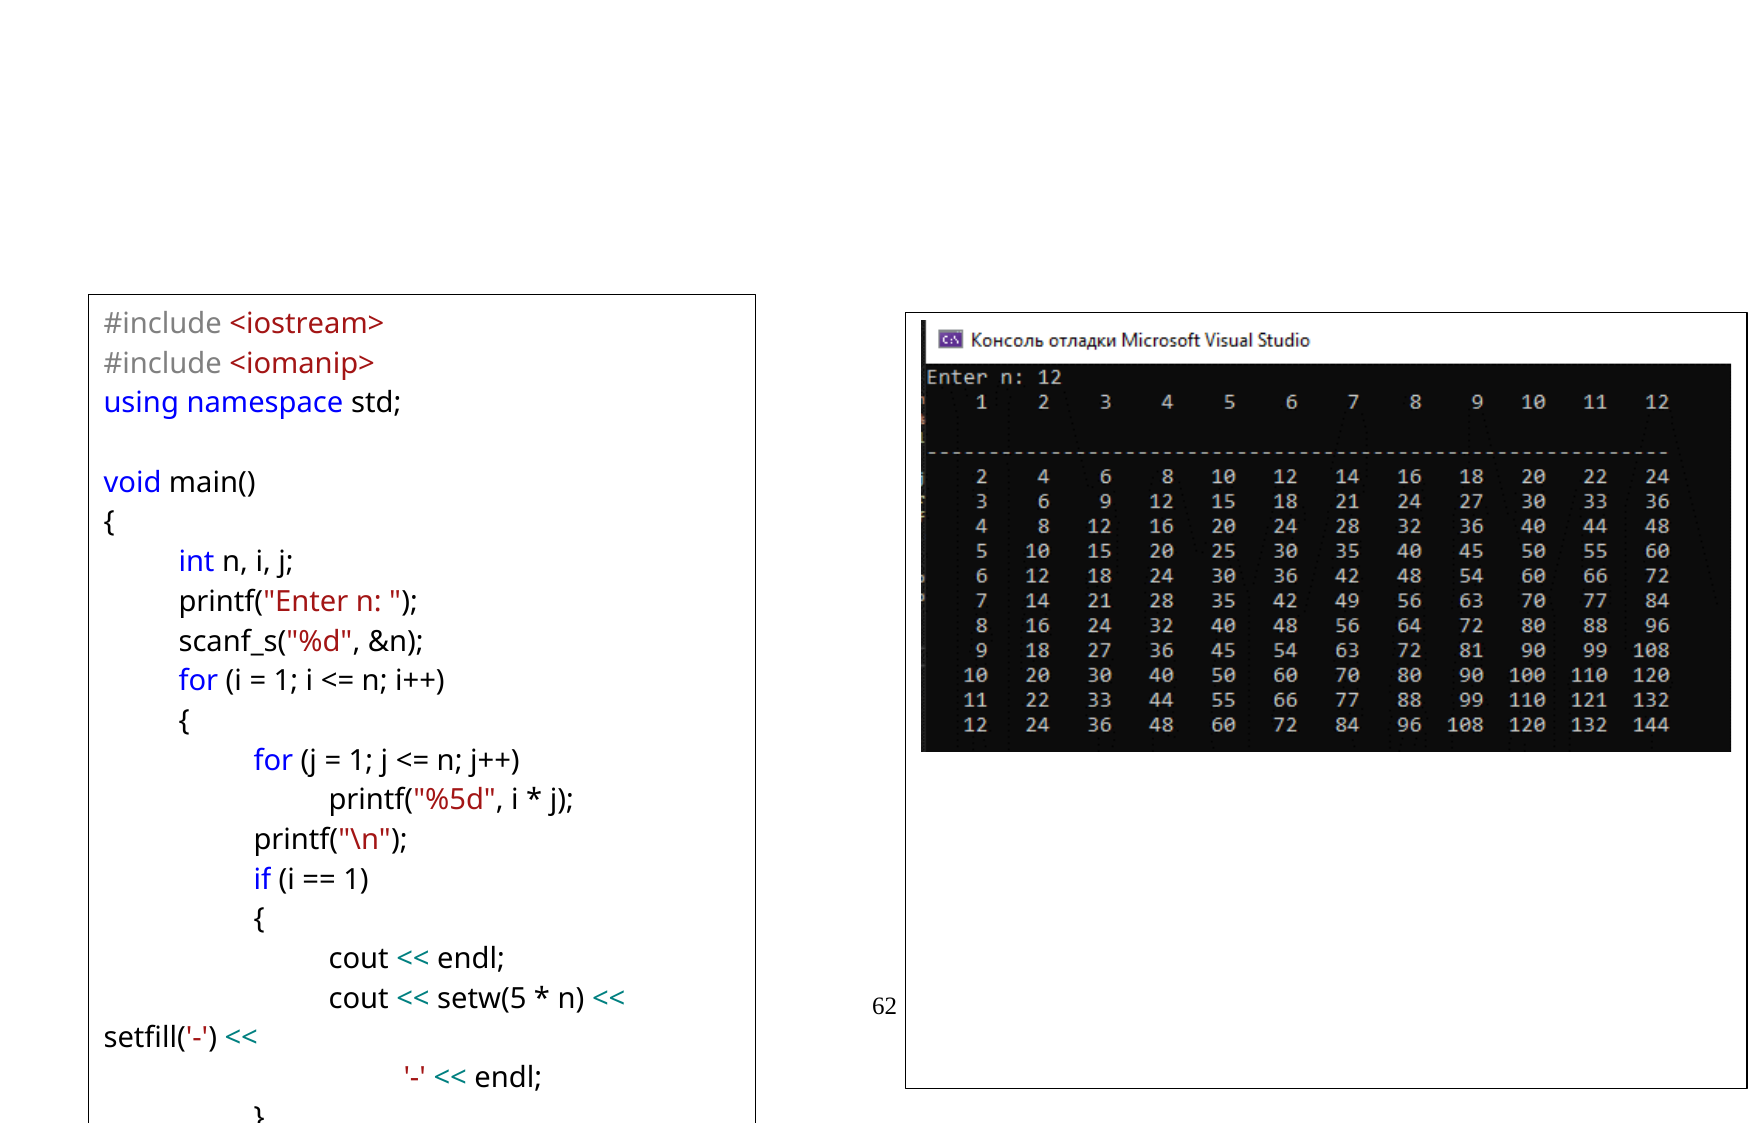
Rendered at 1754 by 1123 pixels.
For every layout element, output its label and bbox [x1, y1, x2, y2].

picture [921, 320, 1732, 752]
